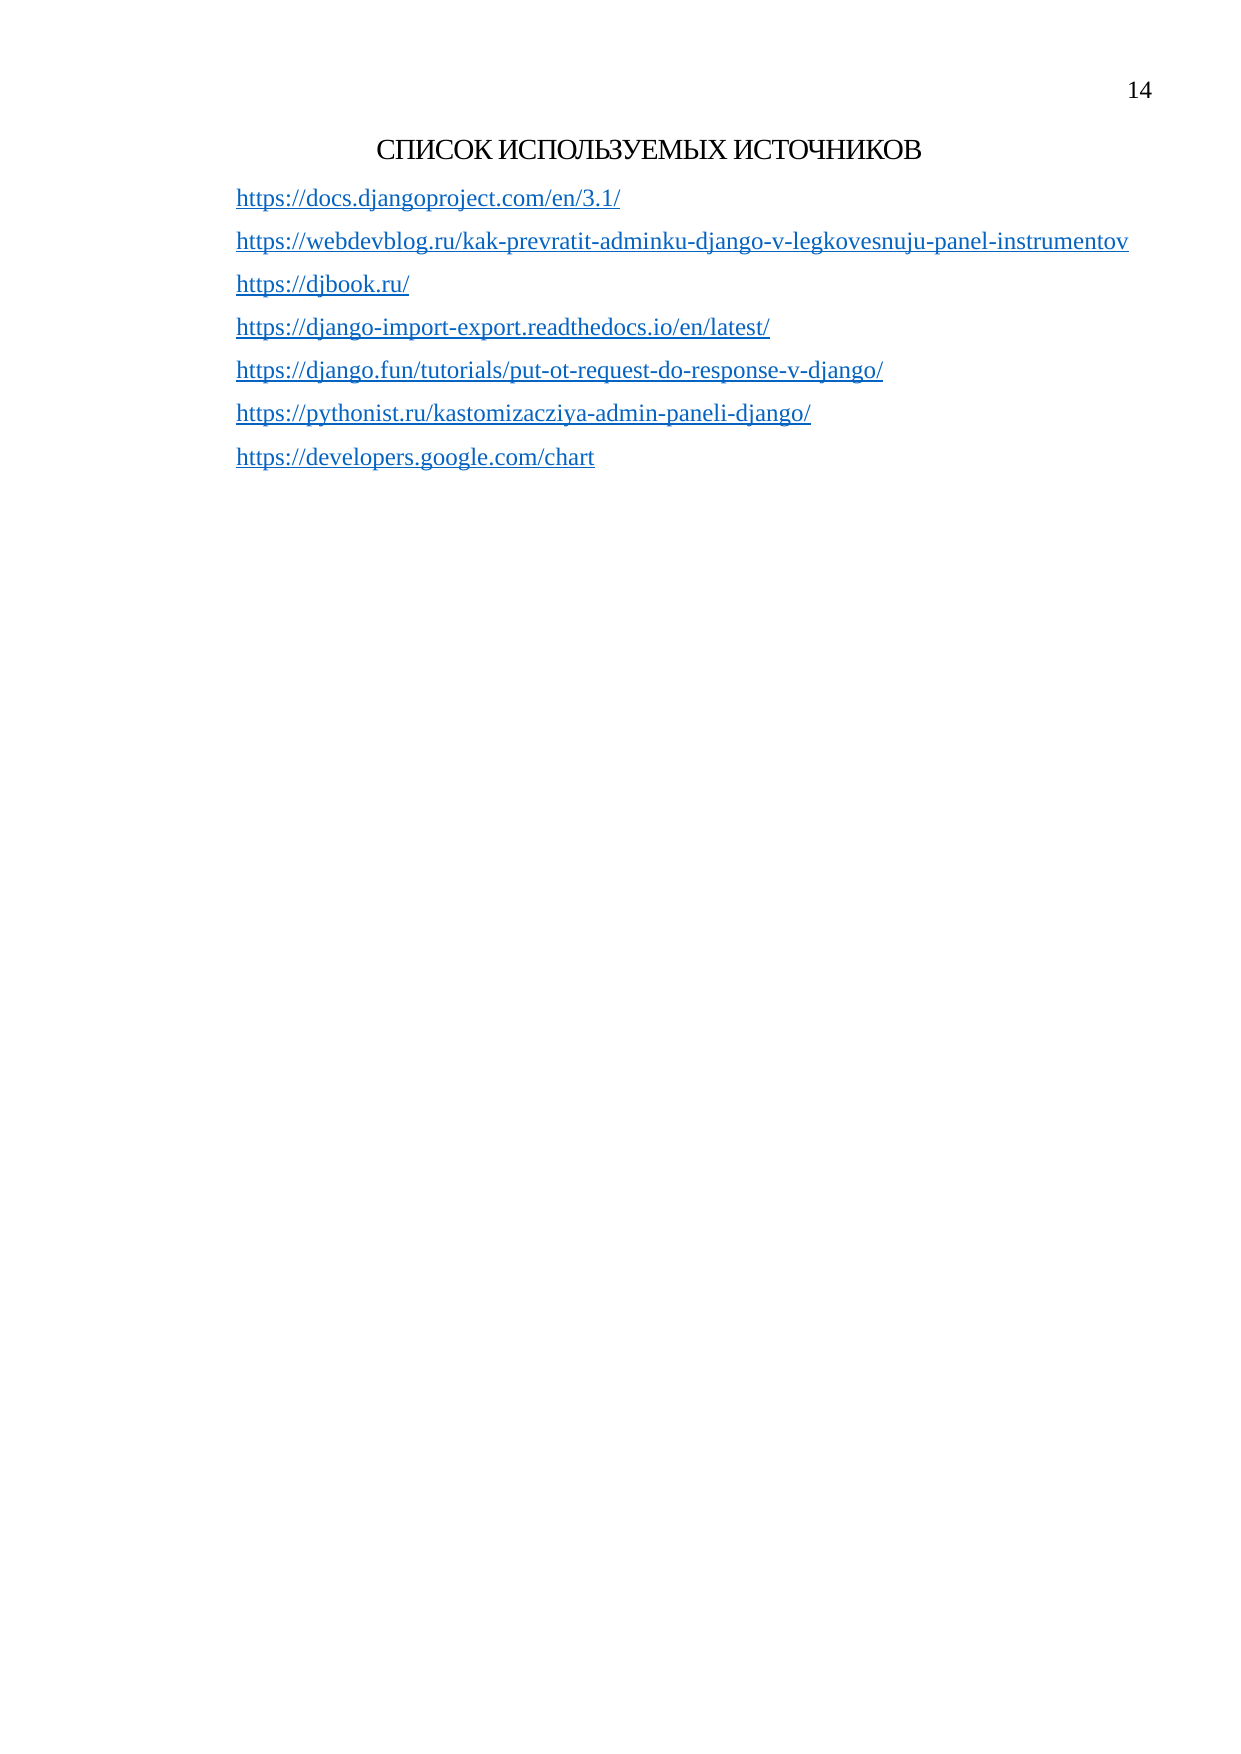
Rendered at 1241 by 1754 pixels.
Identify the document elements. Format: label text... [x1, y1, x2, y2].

text https://pythonist.ru/kastomizacziya-admin-paneli-django/ [148, 398, 1152, 427]
text https://webdevblog.ru/kak-prevratit-adminku-django-v-legkovesnuju-panel-instrumentov [148, 226, 1152, 255]
text https://djbook.ru/ [148, 269, 1152, 298]
text https://developers.google.com/chart [148, 442, 1152, 470]
text https://django-import-export.readthedocs.io/en/latest/ [148, 312, 1152, 341]
text https://django.fun/tutorials/put-ot-request-do-response-v-django/ [148, 355, 1152, 384]
text https://docs.djangoproject.com/en/3.1/ [148, 183, 1152, 212]
text Список используемых источников [148, 132, 1152, 166]
